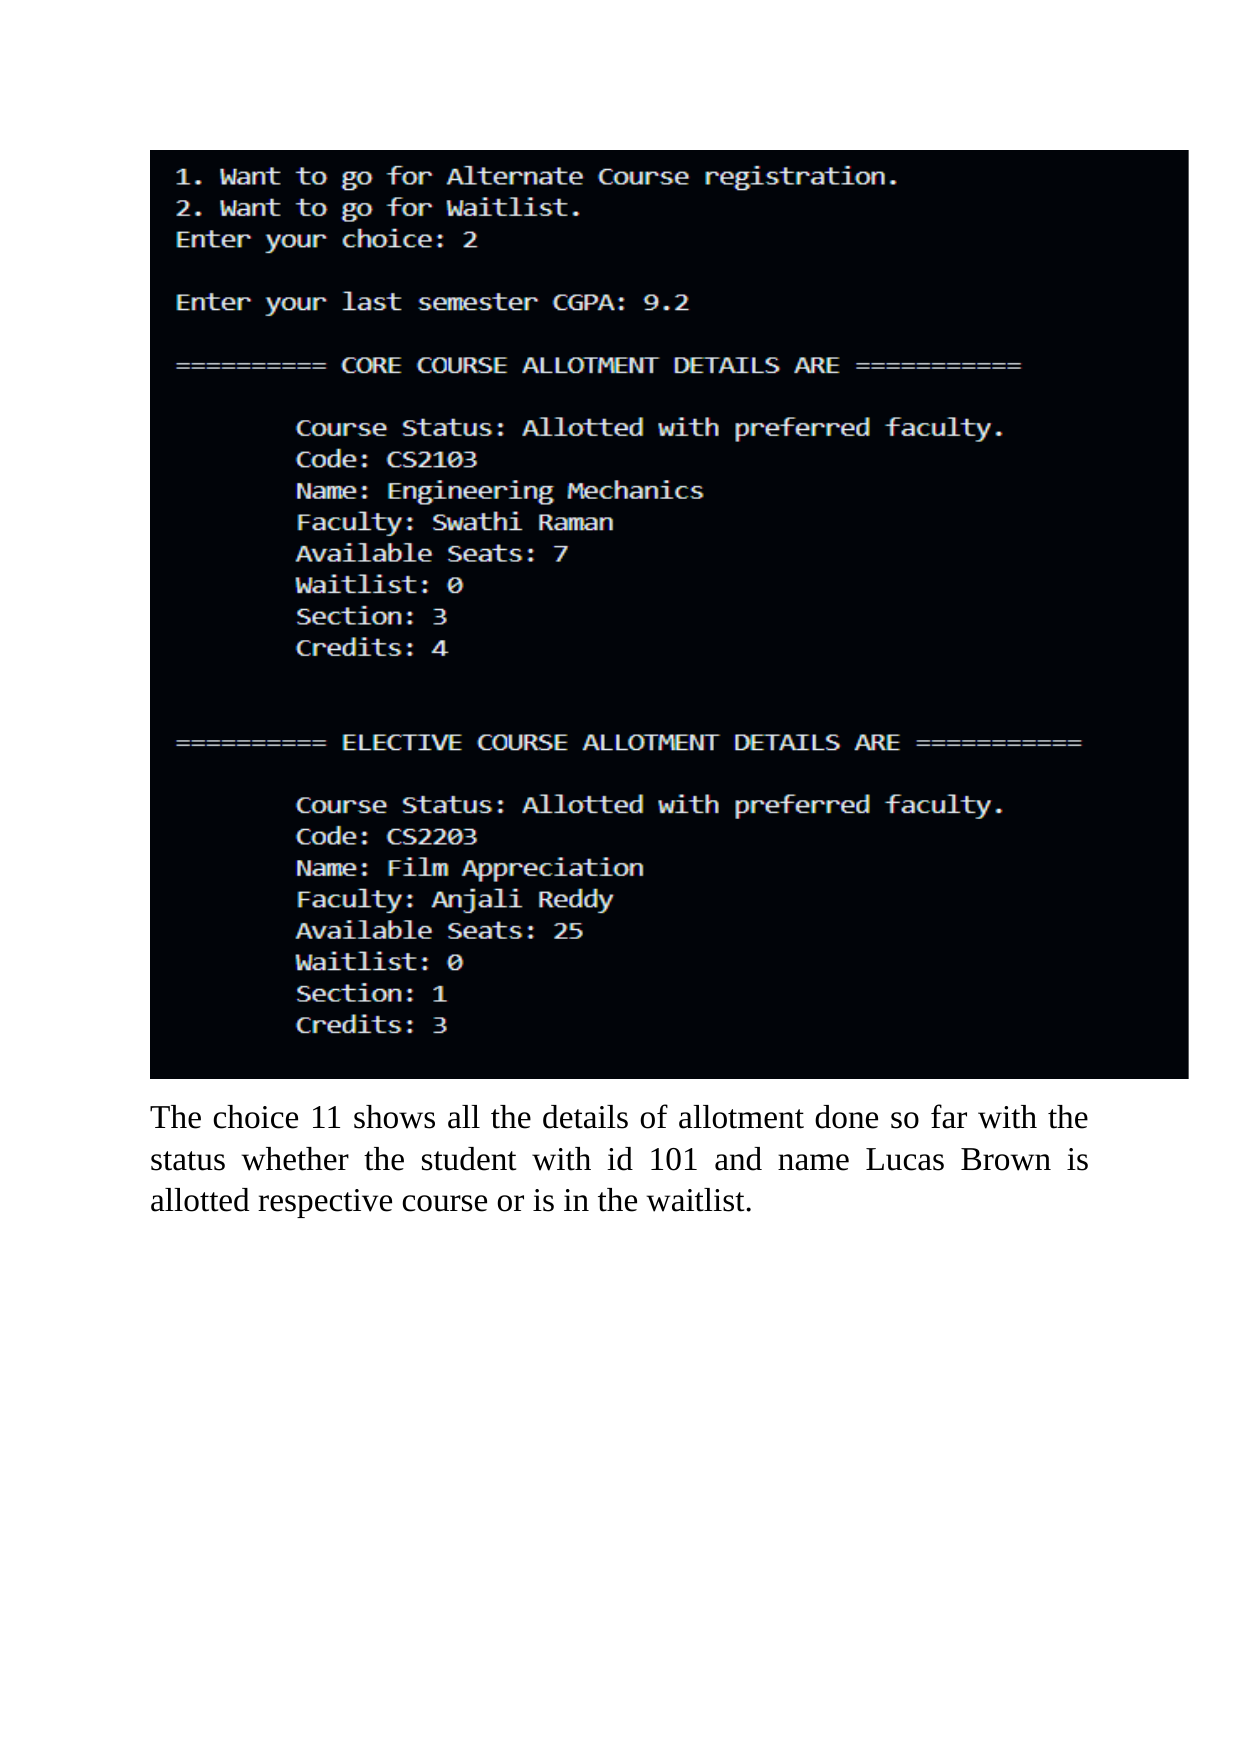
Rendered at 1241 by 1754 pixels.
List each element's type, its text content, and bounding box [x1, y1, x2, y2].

picture [150, 150, 1189, 1079]
text The choice 11 shows all the details of allotment done so far with the status whether the student with id 101 and name Lucas Brown is allotted respective course or is in the waitlist. [150, 1098, 1090, 1219]
